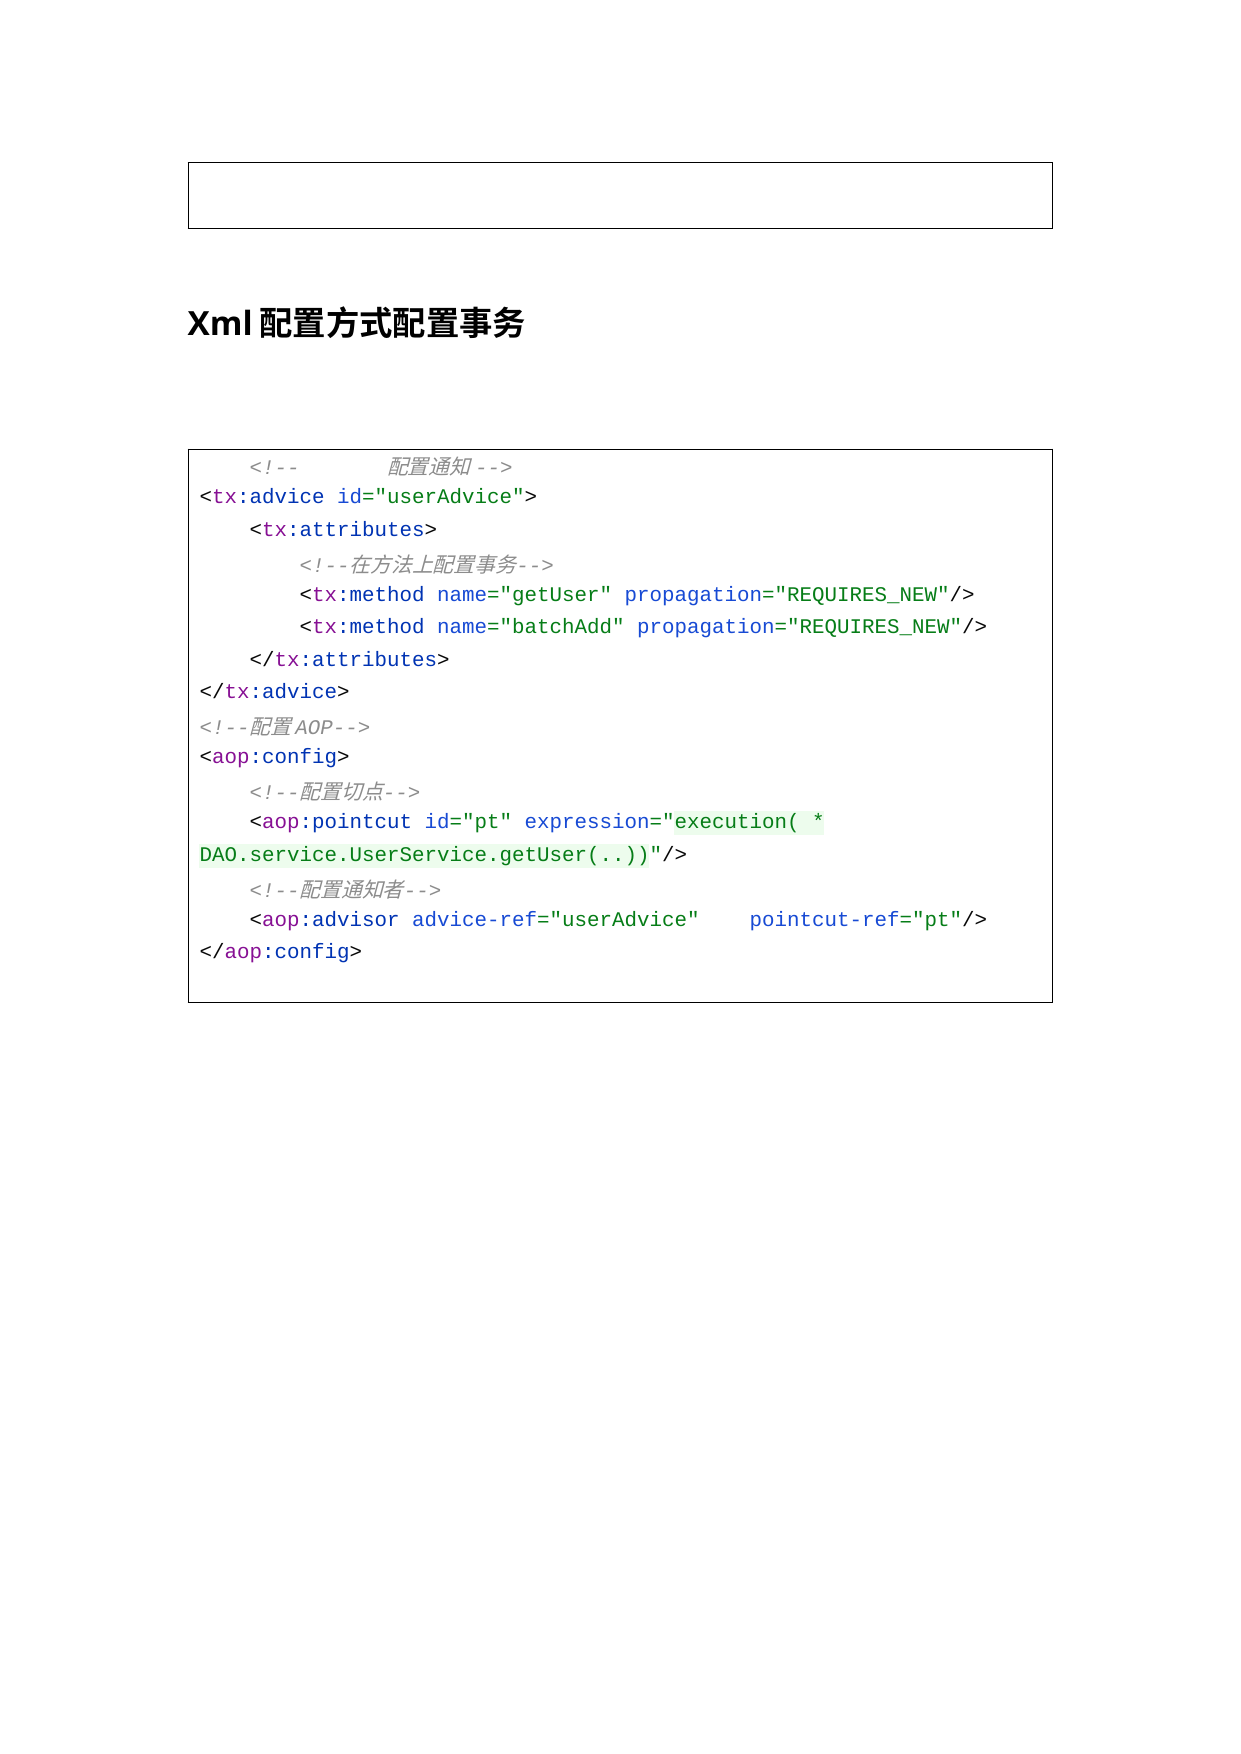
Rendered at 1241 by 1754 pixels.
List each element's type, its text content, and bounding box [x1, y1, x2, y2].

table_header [189, 163, 1052, 228]
table_header <!-- 配置通知 --> <tx:advice id="userAdvice"> <tx:attributes> <!--在方法上配置事务--> <tx:method name="getUser" propagation="REQUIRES_NEW"/> <tx:method name="batchAdd" propagation="REQUIRES_NEW"/> </tx:attributes> </tx:advice> <!--配置AOP--> <aop:config> <!--配置切点--> <aop:pointcut id="pt" expression="execution( * DAO.service.UserService.getUser(..))"/> <!--配置通知者--> <aop:advisor advice-ref="userAdvice" pointcut-ref="pt"/> </aop:config> [189, 450, 1052, 1002]
subtitle Xml配置方式配置事务 [187, 289, 1053, 354]
